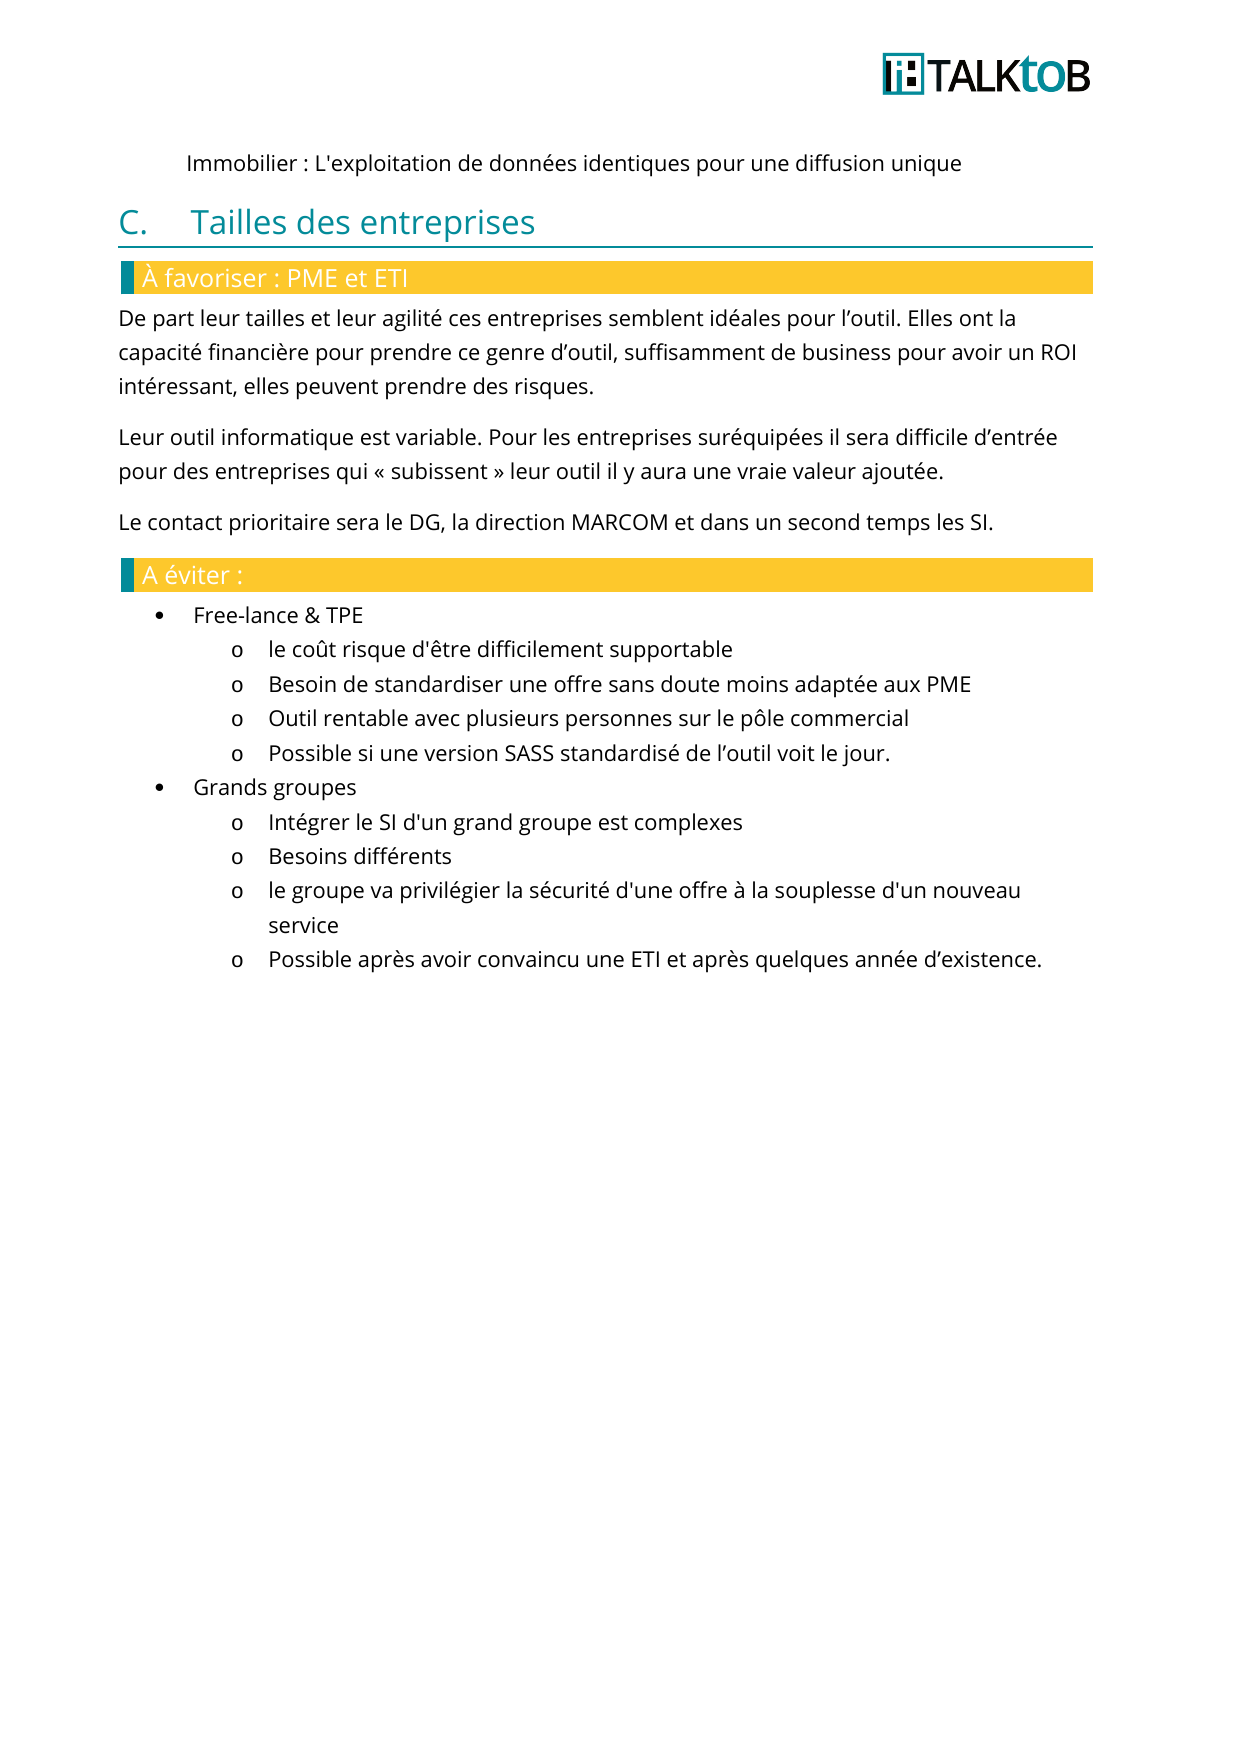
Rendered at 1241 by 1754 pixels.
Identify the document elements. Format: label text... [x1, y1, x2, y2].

text Le contact prioritaire sera le DG, la direction MARCOM et dans un second temps les SI. [118, 507, 1093, 537]
subtitle À favoriser : PME et ETI [134, 261, 1093, 294]
list Intégrer le SI d'un grand groupe est complexes [231, 807, 1093, 837]
picture [879, 49, 1094, 98]
list le groupe va privilégier la sécurité d'une offre à la souplesse d'un nouveau service [231, 876, 1093, 940]
list le coût risque d'être difficilement supportable [231, 634, 1093, 664]
text Leur outil informatique est variable. Pour les entreprises suréquipées il sera difficile d’entrée pour des entreprises qui « subissent » leur outil il y aura une vraie valeur ajoutée. [118, 422, 1093, 486]
subtitle A éviter : [134, 558, 1093, 592]
list Besoin de standardiser une offre sans doute moins adaptée aux PME [231, 669, 1093, 699]
list Besoins différents [231, 841, 1093, 871]
text Immobilier : L'exploitation de données identiques pour une diffusion unique [118, 148, 1093, 177]
list Free-lance & TPE [156, 600, 1093, 630]
text De part leur tailles et leur agilité ces entreprises semblent idéales pour l’outil. Elles ont la capacité financière pour prendre ce genre d’outil, suffisamment de business pour avoir un ROI intéressant, elles peuvent prendre des risques. [118, 303, 1093, 401]
subtitle Tailles des entreprises [118, 198, 1093, 246]
list Grands groupes [156, 772, 1093, 802]
list Outil rentable avec plusieurs personnes sur le pôle commercial [231, 703, 1093, 733]
list Possible après avoir convaincu une ETI et après quelques année d’existence. [231, 944, 1093, 974]
list Possible si une version SASS standardisé de l’outil voit le jour. [231, 738, 1093, 768]
